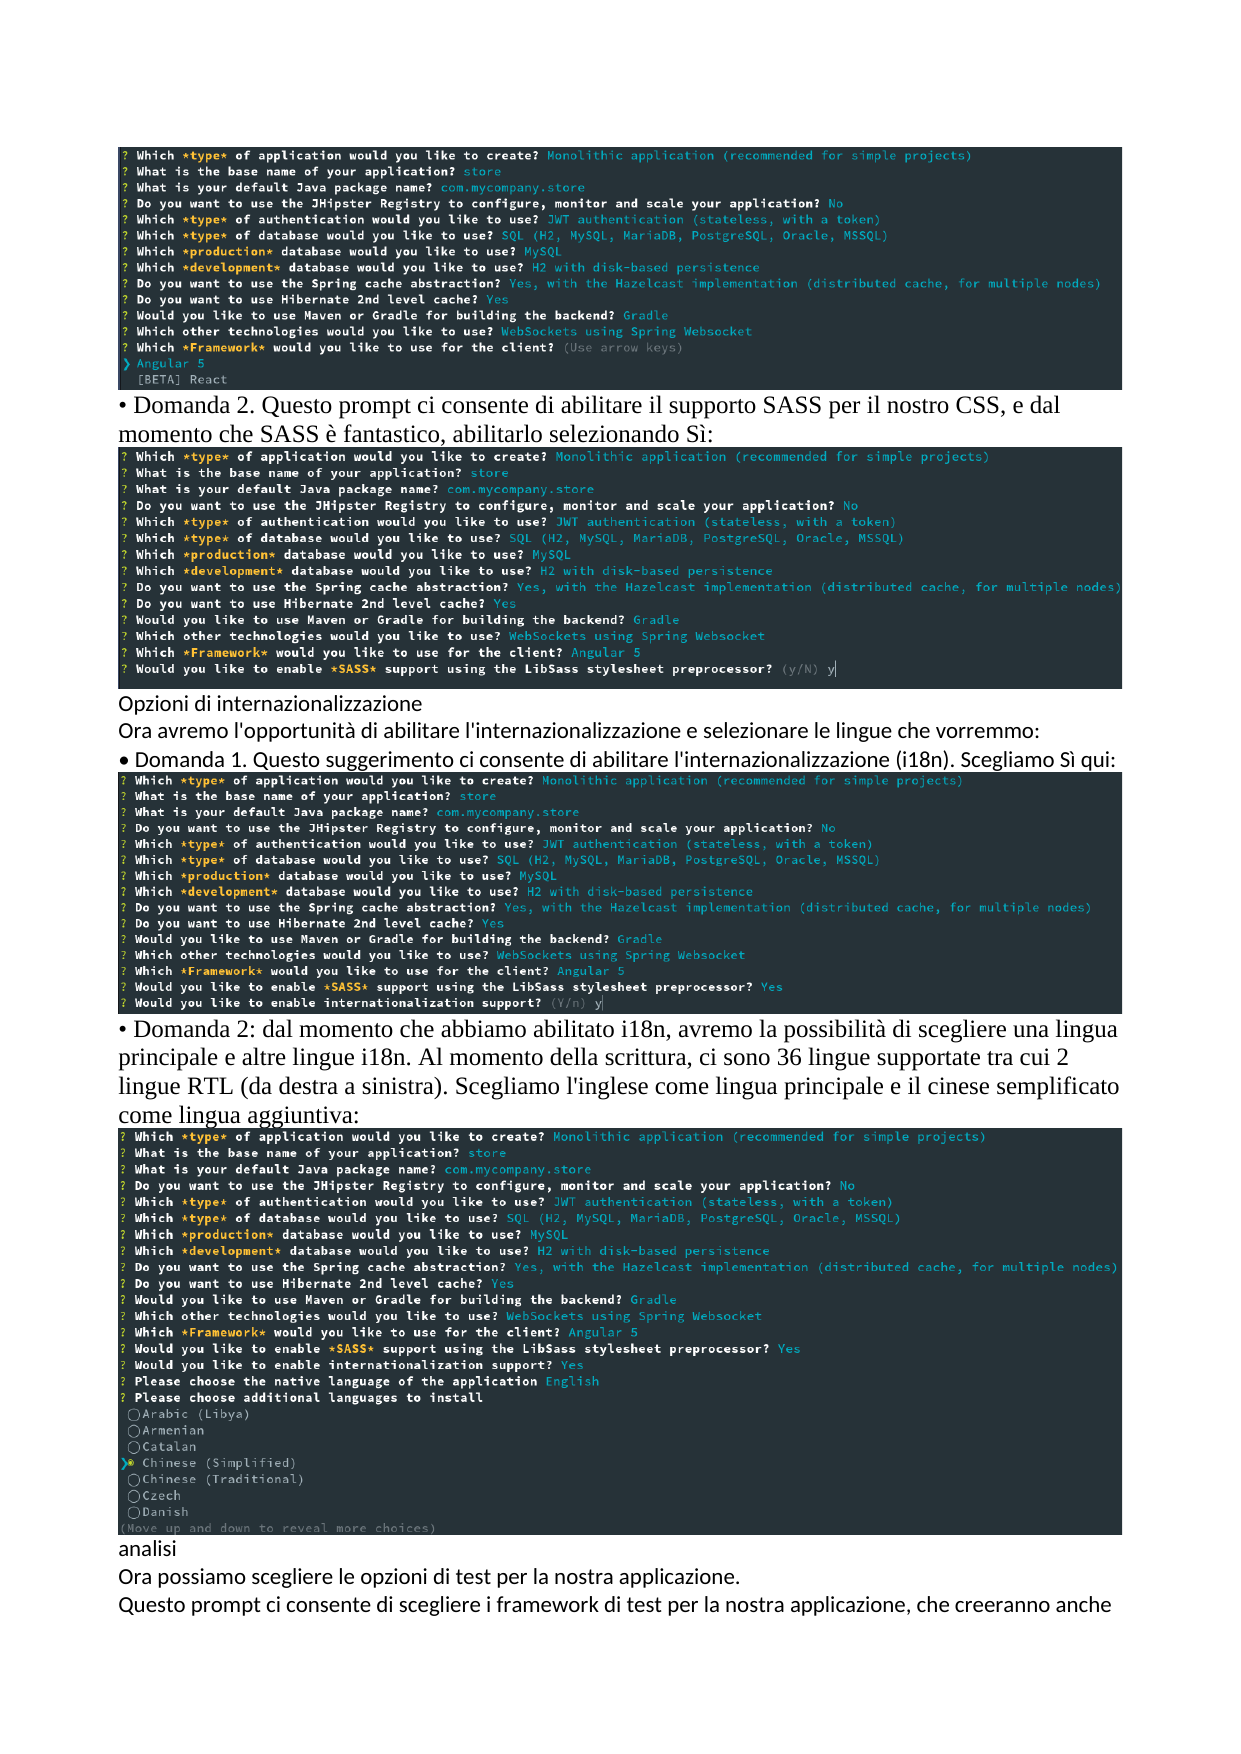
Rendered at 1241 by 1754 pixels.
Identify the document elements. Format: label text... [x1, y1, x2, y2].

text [118, 1535, 1122, 1618]
text Opzioni di internazionalizzazione Ora avremo l'opportunità di abilitare l'internazionalizzazione e selezionare le lingue che vorremmo: • Domanda 1. Questo suggerimento ci consente di abilitare l'internazionalizzazione (i18n). Scegliamo Sì qui: [118, 689, 1122, 772]
text • Domanda 2: dal momento che abbiamo abilitato i18n, avremo la possibilità di scegliere una lingua principale e altre lingue i18n. Al momento della scrittura, ci sono 36 lingue supportate tra cui 2 lingue RTL (da destra a sinistra). Scegliamo l'inglese come lingua principale e il cinese semplificato come lingua aggiuntiva: [118, 1014, 1122, 1128]
picture [118, 447, 1123, 689]
text • Domanda 2. Questo prompt ci consente di abilitare il supporto SASS per il nostro CSS, e dal momento che SASS è fantastico, abilitarlo selezionando Sì: [118, 390, 1122, 447]
picture [118, 147, 1123, 390]
picture [118, 1128, 1123, 1535]
picture [118, 772, 1123, 1014]
